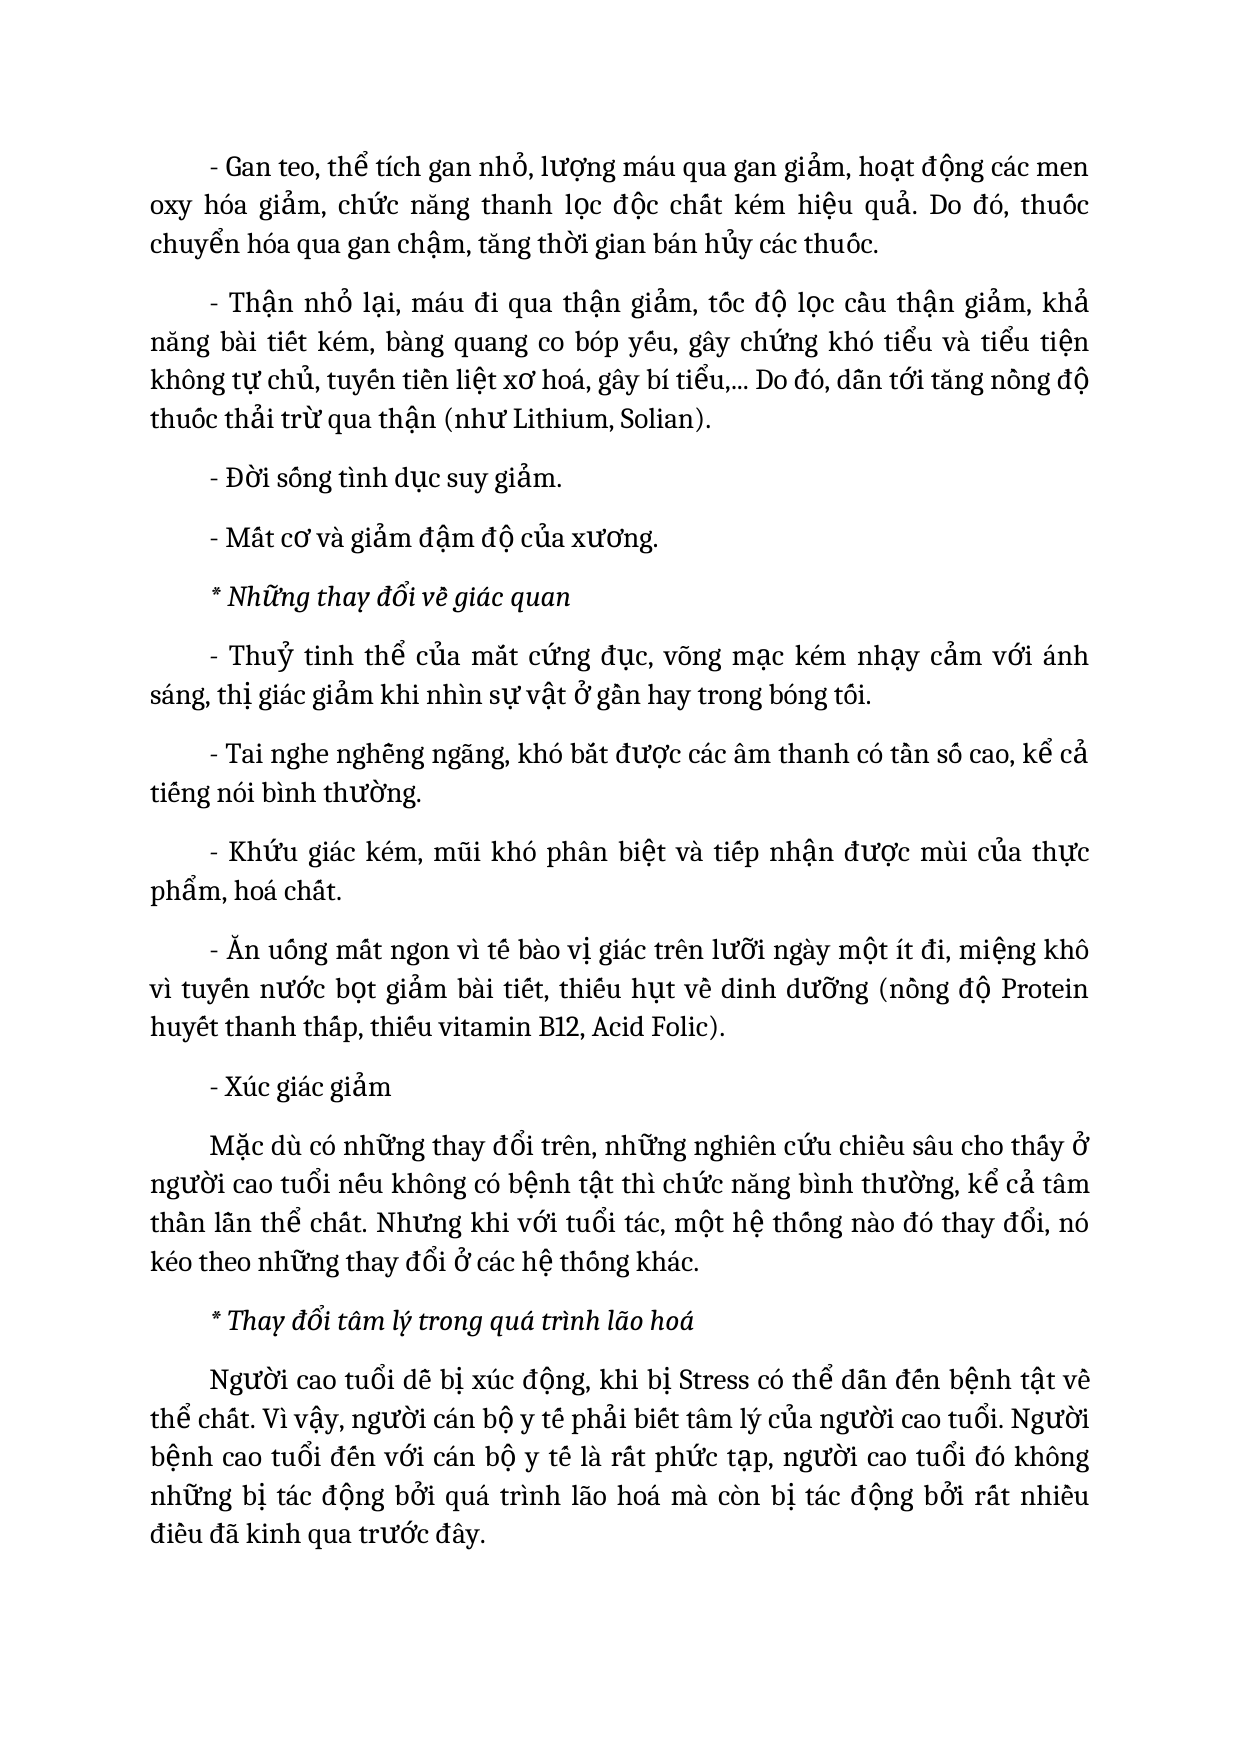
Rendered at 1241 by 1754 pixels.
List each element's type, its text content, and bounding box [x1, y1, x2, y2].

text - Ăn uống mất ngon vì tế bào vị giác trên lưỡi ngày một ít đi, miệng khô vì tuyến nước bọt giảm bài tiết, thiếu hụt về dinh dưỡng (nồng độ Protein huyết thanh thấp, thiếu vitamin B12, Acid Folic). [150, 933, 1090, 1044]
text - Gan teo, thể tích gan nhỏ, lượng máu qua gan giảm, hoạt động các men oxy hóa giảm, chức năng thanh lọc độc chất kém hiệu quả. Do đó, thuốc chuyển hóa qua gan chậm, tăng thời gian bán hủy các thuốc. [150, 150, 1090, 261]
text - Thận nhỏ lại, máu đi qua thận giảm, tốc độ lọc cầu thận giảm, khả năng bài tiết kém, bàng quang co bóp yếu, gây chứng khó tiểu và tiểu tiện không tự chủ, tuyến tiền liệt xơ hoá, gây bí tiểu,... Do đó, dẫn tới tăng nồng độ thuốc thải trừ qua thận (như Lithium, Solian). [150, 286, 1090, 436]
text * Những thay đổi về giác quan [150, 580, 1090, 614]
text - Tai nghe nghễng ngãng, khó bắt được các âm thanh có tần số cao, kể cả tiếng nói bình thường. [150, 737, 1090, 809]
text - Thuỷ tinh thể của mắt cứng đục, võng mạc kém nhạy cảm với ánh sáng, thị giác giảm khi nhìn sự vật ở gần hay trong bóng tối. [150, 639, 1090, 712]
text - Khứu giác kém, mũi khó phân biệt và tiếp nhận được mùi của thực phẩm, hoá chất. [150, 835, 1090, 907]
text * Thay đổi tâm lý trong quá trình lão hoá [150, 1304, 1090, 1338]
text - Đời sống tình dục suy giảm. [150, 461, 1090, 495]
text - Mất cơ và giảm đậm độ của xương. [150, 521, 1090, 554]
text - Xúc giác giảm [150, 1070, 1090, 1103]
text Mặc dù có những thay đổi trên, những nghiên cứu chiều sâu cho thấy ở người cao tuổi nếu không có bệnh tật thì chức năng bình thường, kể cả tâm thần lẫn thể chất. Nhưng khi với tuổi tác, một hệ thống nào đó thay đổi, nó kéo theo những thay đổi ở các hệ thống khác. [150, 1129, 1090, 1278]
text Người cao tuổi dễ bị xúc động, khi bị Stress có thể dẫn đến bệnh tật về thể chất. Vì vậy, người cán bộ y tế phải biết tâm lý của người cao tuổi. Người bệnh cao tuổi đến với cán bộ y tế là rất phức tạp, người cao tuổi đó không những bị tác động bởi quá trình lão hoá mà còn bị tác động bởi rất nhiều điều đã kinh qua trước đây. [150, 1363, 1090, 1551]
